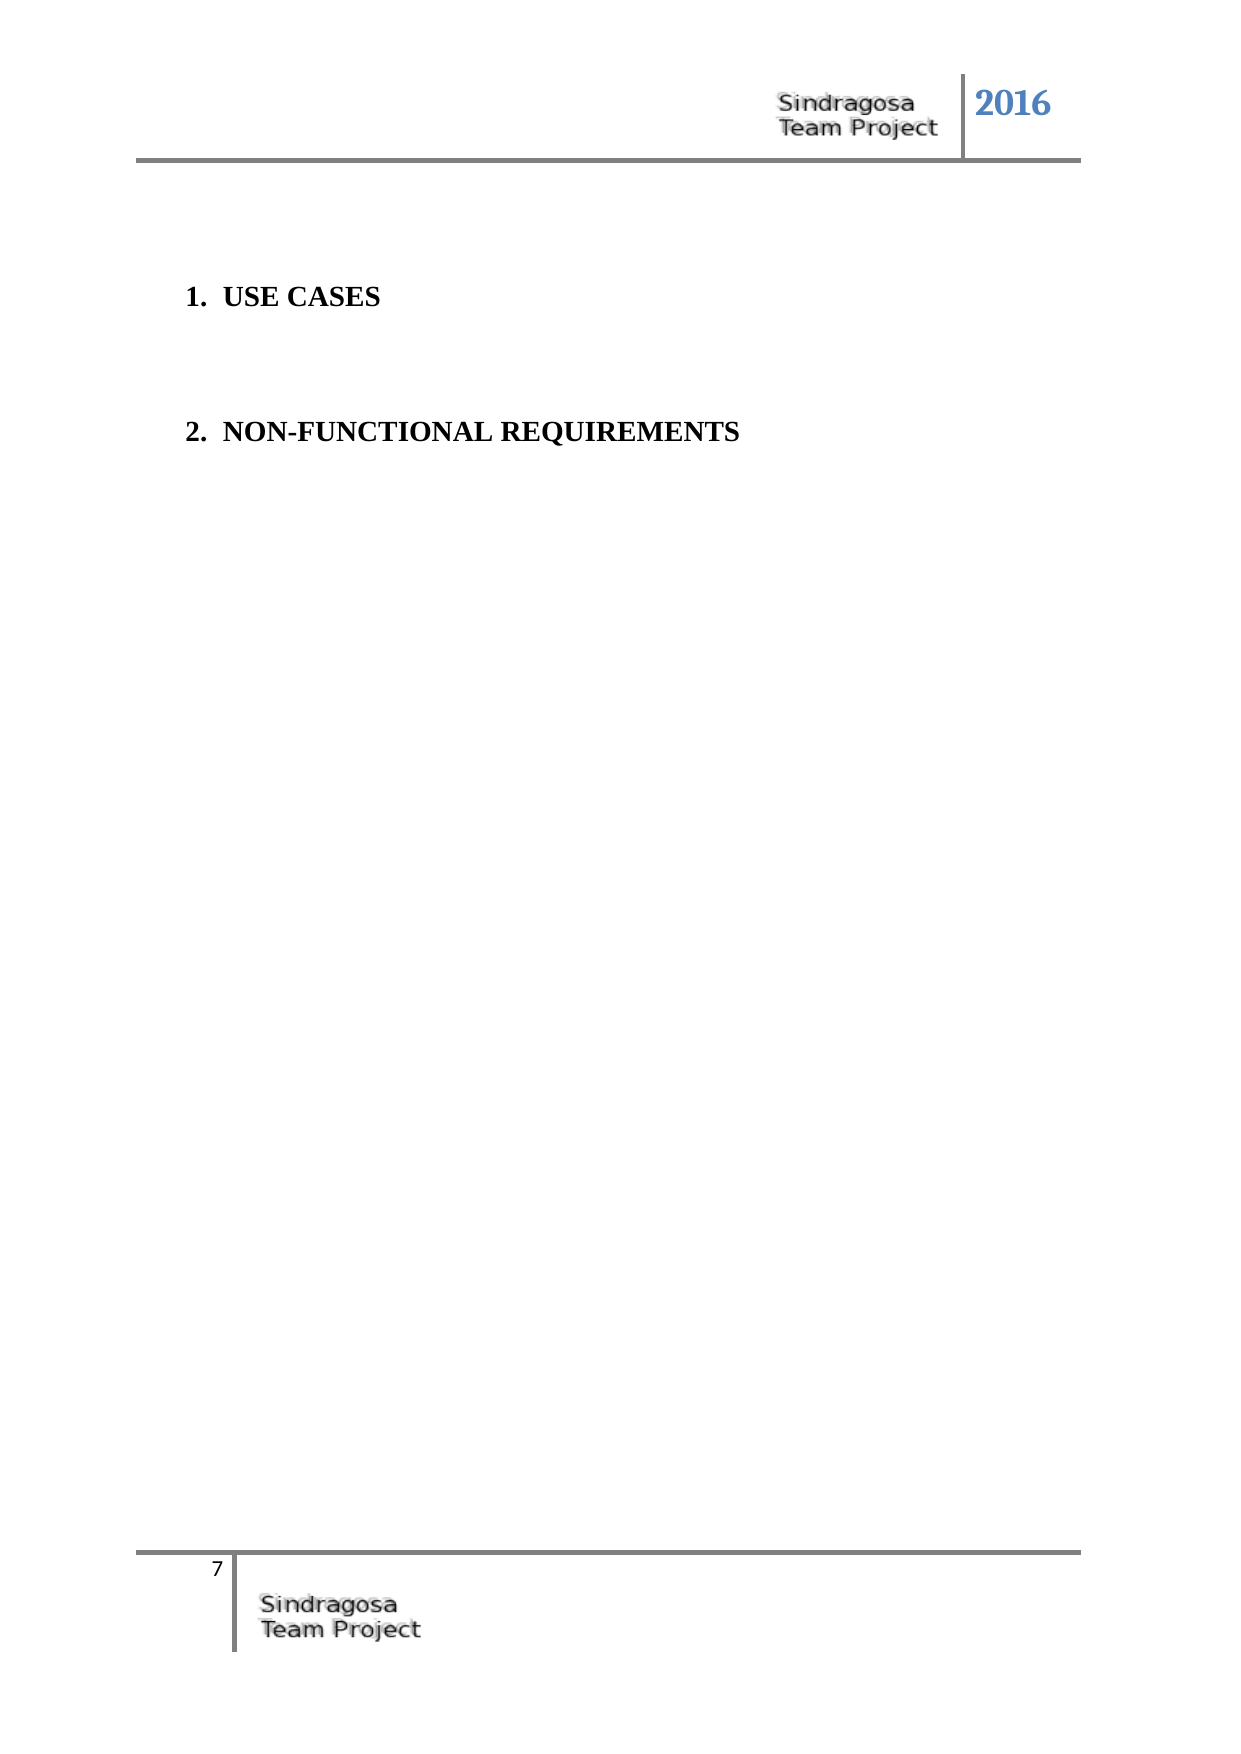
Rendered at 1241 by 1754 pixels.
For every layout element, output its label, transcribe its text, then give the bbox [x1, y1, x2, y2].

subtitle USE CASES [185, 279, 1093, 313]
subtitle NON-FUNCTIONAL REQUIREMENTS [185, 414, 1093, 448]
picture [763, 81, 951, 151]
picture [245, 1582, 434, 1653]
